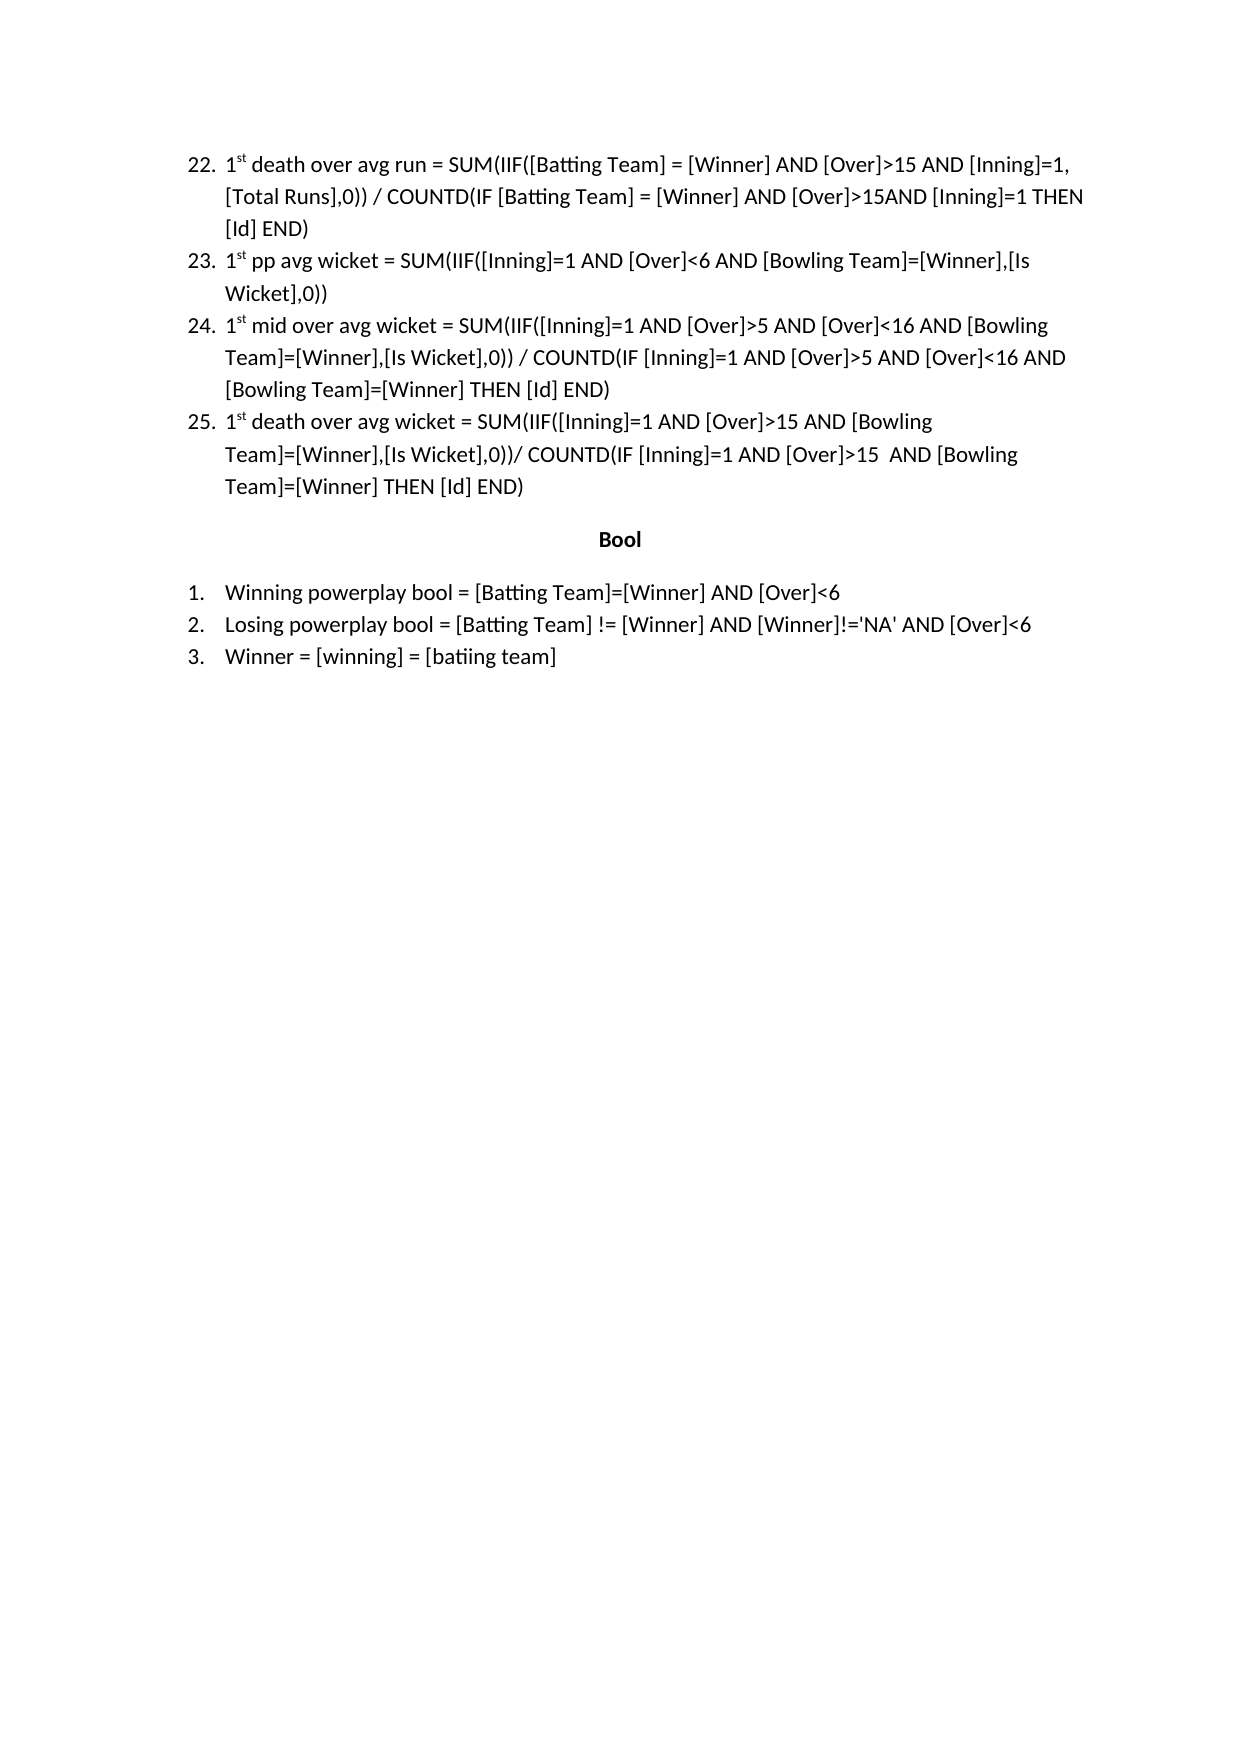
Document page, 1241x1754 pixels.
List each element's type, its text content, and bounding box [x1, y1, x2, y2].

text Bool [150, 525, 1090, 553]
list 1st death over avg run = SUM(IIF([Batting Team] = [Winner] AND [Over]>15 AND [Inning]=1, [Total Runs],0)) / COUNTD(IF [Batting Team] = [Winner] AND [Over]>15AND [Inning]=1 THEN [Id] END) [187, 150, 1090, 242]
list 1st death over avg wicket = SUM(IIF([Inning]=1 AND [Over]>15 AND [Bowling Team]=[Winner],[Is Wicket],0))/ COUNTD(IF [Inning]=1 AND [Over]>15 AND [Bowling Team]=[Winner] THEN [Id] END) [187, 407, 1090, 500]
list Winning powerplay bool = [Batting Team]=[Winner] AND [Over]<6 [187, 578, 1090, 606]
list Winner = [winning] = [batiing team] [187, 642, 1090, 670]
list 1st pp avg wicket = SUM(IIF([Inning]=1 AND [Over]<6 AND [Bowling Team]=[Winner],[Is Wicket],0)) [187, 247, 1090, 307]
list Losing powerplay bool = [Batting Team] != [Winner] AND [Winner]!='NA' AND [Over]<6 [187, 610, 1090, 638]
list 1st mid over avg wicket = SUM(IIF([Inning]=1 AND [Over]>5 AND [Over]<16 AND [Bowling Team]=[Winner],[Is Wicket],0)) / COUNTD(IF [Inning]=1 AND [Over]>5 AND [Over]<16 AND [Bowling Team]=[Winner] THEN [Id] END) [187, 311, 1090, 403]
